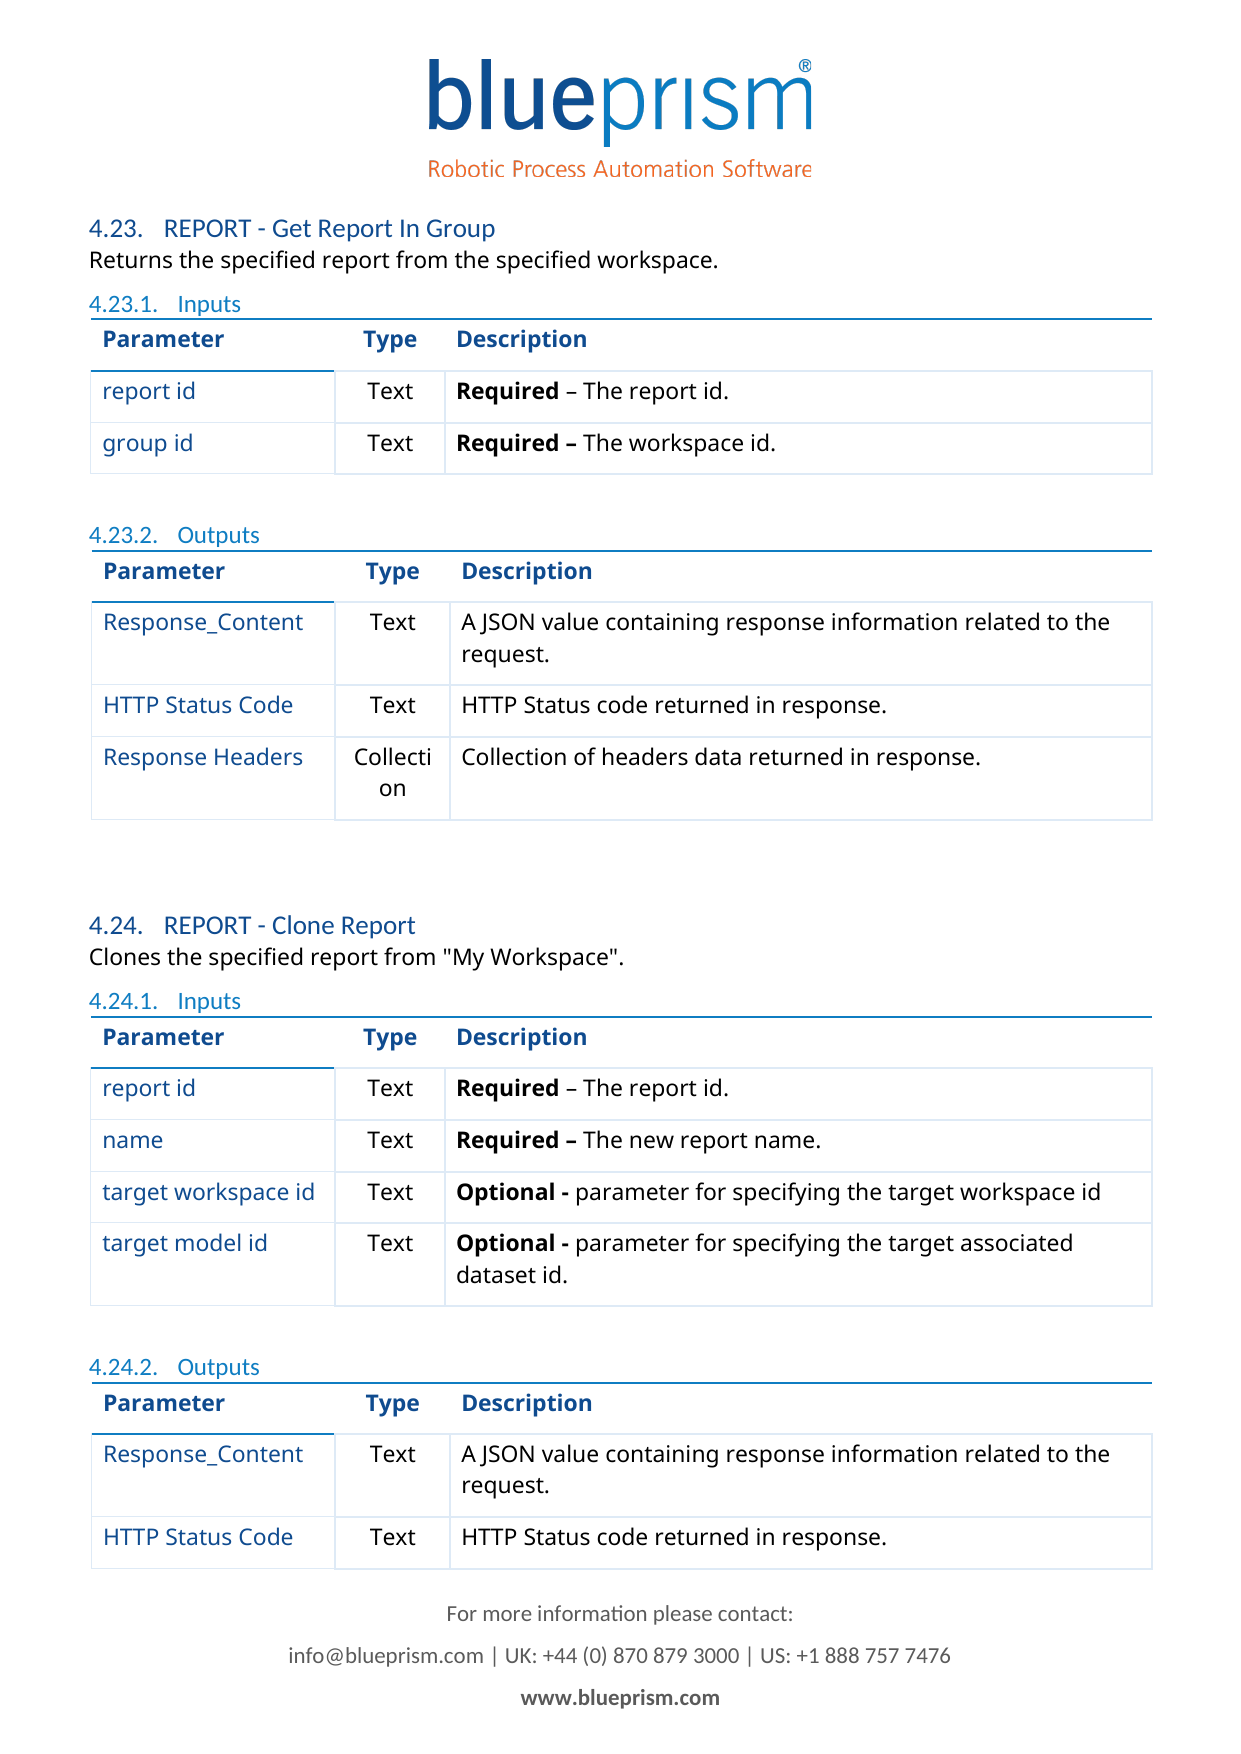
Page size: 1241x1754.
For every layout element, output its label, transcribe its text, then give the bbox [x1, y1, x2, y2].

table_cell Text [336, 424, 444, 473]
table_cell Collection [336, 738, 449, 819]
table_cell Text [336, 1121, 444, 1171]
table_cell Required – The report id. [446, 372, 1151, 422]
table_header Parameter [91, 1018, 335, 1067]
table_header Description [450, 552, 1152, 601]
table_cell target model id [91, 1223, 334, 1305]
picture [429, 59, 812, 177]
table_cell HTTP Status Code [92, 1517, 334, 1568]
table_cell target workspace id [91, 1172, 334, 1222]
table_header Type [335, 1018, 444, 1067]
table_cell Response_Content [92, 603, 334, 684]
table_cell Required – The workspace id. [446, 424, 1151, 473]
table_header Parameter [92, 552, 335, 601]
table_header Description [445, 1018, 1152, 1067]
table_cell A JSON value containing response information related to the request. [451, 1435, 1151, 1516]
table_cell Text [336, 372, 444, 422]
table_cell Optional - parameter for specifying the target workspace id [446, 1173, 1151, 1222]
table_cell Text [336, 1069, 444, 1119]
table_cell Required – The report id. [446, 1069, 1151, 1119]
table_cell Text [336, 1173, 444, 1222]
table_cell HTTP Status code returned in response. [451, 1518, 1151, 1568]
subtitle Outputs [89, 1351, 1152, 1382]
table_cell name [91, 1120, 334, 1171]
subtitle REPORT - Get Report In Group [89, 211, 1152, 244]
text Clones the specified report from "My Workspace". [89, 941, 1152, 973]
subtitle Inputs [89, 288, 1152, 318]
subtitle Outputs [89, 519, 1152, 549]
table_cell Response Headers [92, 737, 334, 819]
table_cell Text [336, 1518, 449, 1568]
table_header Description [445, 320, 1152, 370]
table_cell Text [336, 686, 449, 736]
table_cell Text [336, 1435, 449, 1516]
table_header Parameter [91, 320, 335, 370]
table_cell Text [336, 1224, 444, 1305]
table_cell A JSON value containing response information related to the request. [451, 603, 1151, 684]
table_header Description [450, 1384, 1152, 1433]
table_cell HTTP Status Code [92, 685, 334, 736]
table_cell report id [91, 1069, 334, 1119]
table_cell Response_Content [92, 1435, 334, 1516]
table_cell Required – The new report name. [446, 1121, 1151, 1171]
table_header Parameter [92, 1384, 335, 1433]
table_cell Optional - parameter for specifying the target associated dataset id. [446, 1224, 1151, 1305]
table_cell Collection of headers data returned in response. [451, 738, 1151, 819]
table_cell group id [91, 423, 334, 473]
text Returns the specified report from the specified workspace. [89, 244, 1152, 275]
table_header Type [335, 320, 444, 370]
table_header Type [335, 552, 450, 601]
table_cell HTTP Status code returned in response. [451, 686, 1151, 736]
subtitle Inputs [89, 985, 1152, 1016]
table_header Type [335, 1384, 450, 1433]
table_cell report id [91, 372, 334, 422]
table_cell Text [336, 603, 449, 684]
subtitle REPORT - Clone Report [89, 908, 1152, 941]
